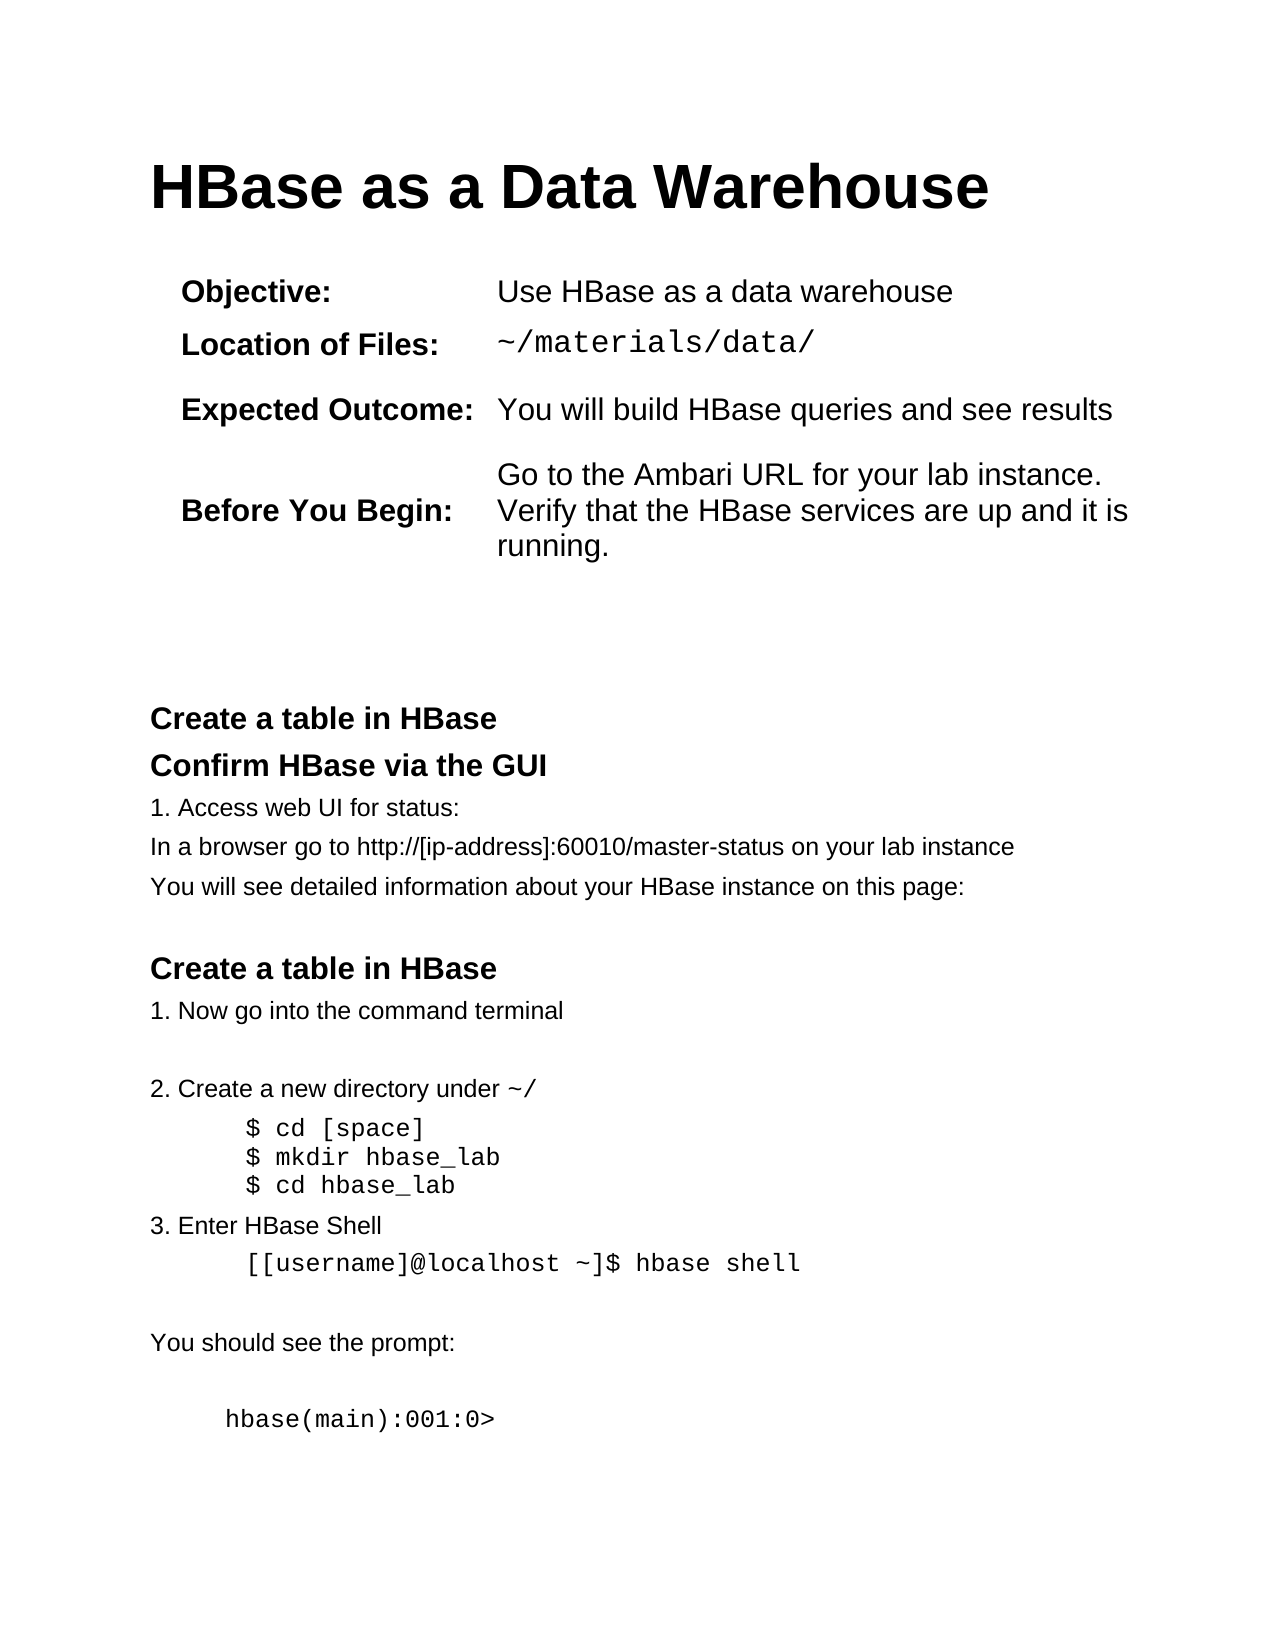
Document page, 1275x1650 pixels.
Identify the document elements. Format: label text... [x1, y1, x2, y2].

text 3. Enter HBase Shell [150, 1211, 1125, 1240]
text $ mkdir hbase_lab [150, 1144, 1125, 1172]
table_cell You will build HBase queries and see results [489, 370, 1147, 447]
table_cell Before You Begin: [173, 447, 488, 572]
table_cell Location of Files: [173, 318, 488, 370]
text 1. Now go into the command terminal [150, 996, 1125, 1025]
text $ cd hbase_lab [150, 1172, 1125, 1201]
table_cell Expected Outcome: [173, 370, 488, 447]
text You should see the prompt: [150, 1328, 1125, 1357]
text $ cd [space] [150, 1116, 1125, 1144]
table_header Use HBase as a data warehouse [489, 265, 1147, 318]
text Create a table in HBase [150, 950, 1125, 986]
text In a browser go to http://[ip-address]:60010/master-status on your lab instance [150, 832, 1125, 861]
text 2. Create a new directory under ~/ [150, 1074, 1125, 1105]
table_header Objective: [173, 265, 488, 318]
table_cell Go to the Ambari URL for your lab instance. Verify that the HBase services are up and it is running. [489, 447, 1147, 572]
title HBase as a Data Warehouse [150, 150, 1125, 222]
table_cell ~/materials/data/ [489, 318, 1147, 370]
text 1. Access web UI for status: [150, 793, 1125, 822]
text You will see detailed information about your HBase instance on this page: [150, 871, 1125, 900]
text Create a table in HBase [150, 700, 1125, 736]
text Confirm HBase via the GUI [150, 747, 1125, 783]
text hbase(main):001:0> [150, 1407, 1125, 1435]
text [[username]@localhost ~]$ hbase shell [150, 1250, 1125, 1279]
